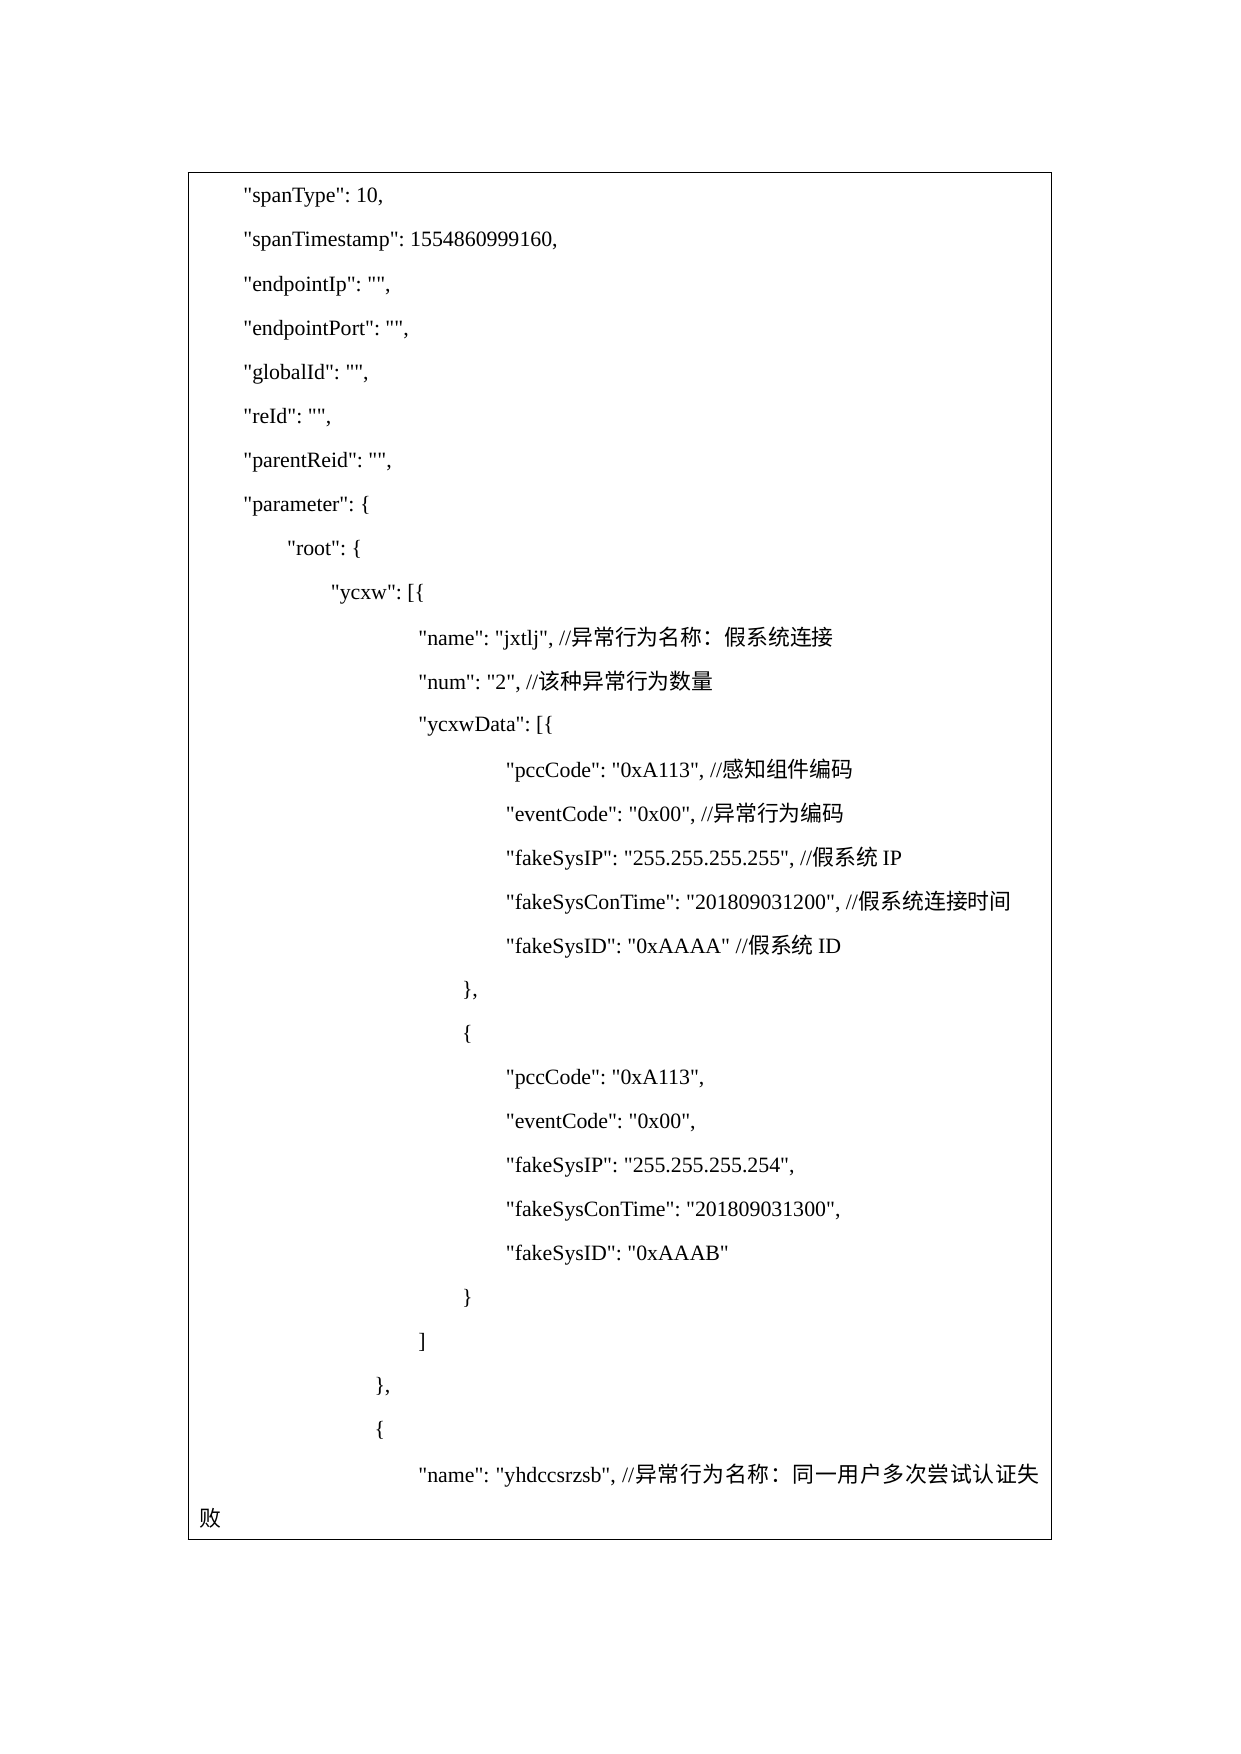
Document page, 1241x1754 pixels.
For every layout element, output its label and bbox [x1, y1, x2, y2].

table_header [189, 173, 1051, 1539]
